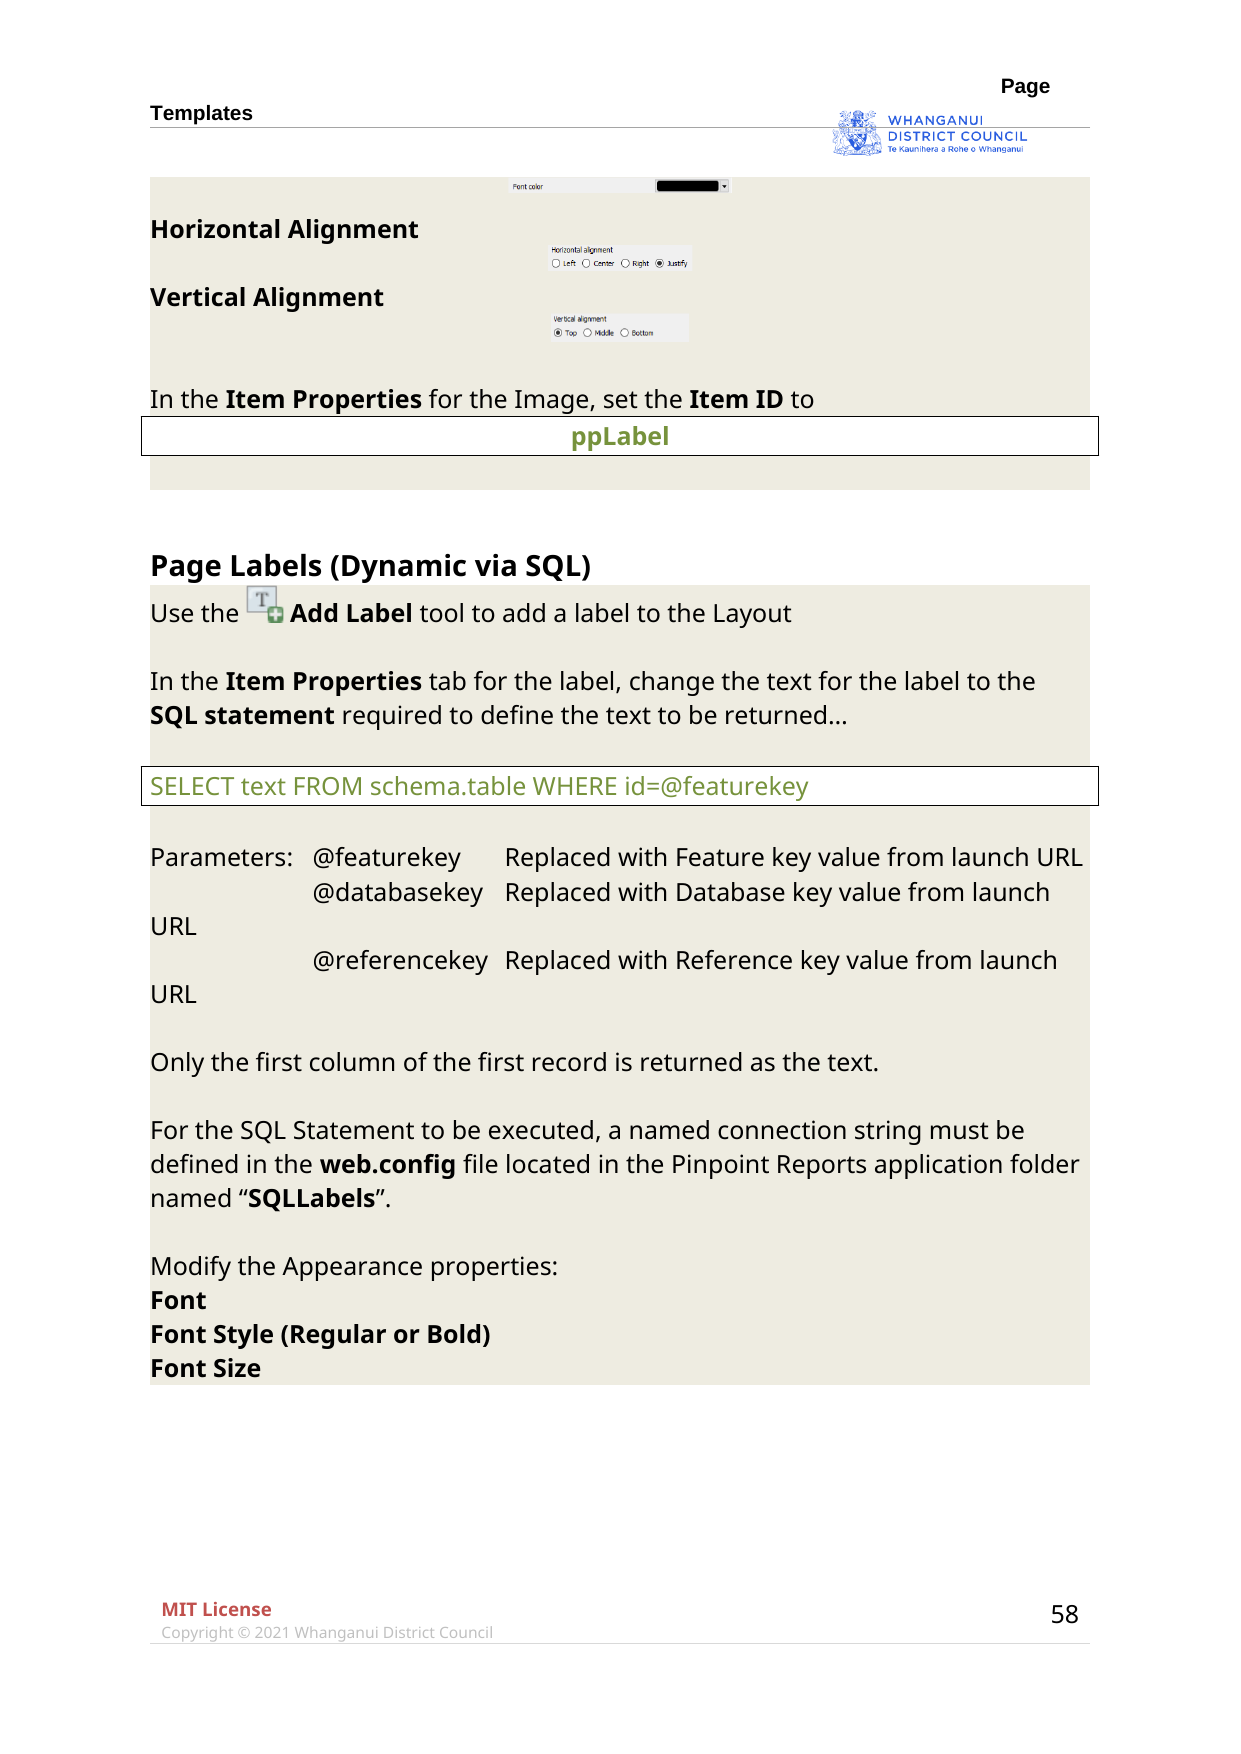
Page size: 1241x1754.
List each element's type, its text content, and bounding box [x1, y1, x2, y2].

text In the Item Properties for the Image, set the Item ID to [150, 382, 1090, 416]
subtitle Page Labels (Dynamic via SQL) [150, 545, 1090, 585]
text Only the first column of the first record is returned as the text. [150, 1044, 1090, 1078]
picture [547, 245, 693, 271]
text Use the Add Label tool to add a label to the Layout [150, 585, 1090, 629]
text Vertical Alignment [150, 279, 1090, 313]
picture [822, 128, 1036, 163]
text For the SQL Statement to be executed, a named connection string must be defined in the web.config file located in the Pinpoint Reports application folder named “SQLLabels”. [150, 1113, 1090, 1215]
text @referencekey Replaced with Reference key value from launch URL [150, 942, 1090, 1010]
text Modify the Appearance properties: [150, 1249, 1090, 1283]
text Font [150, 1283, 1090, 1317]
picture [551, 313, 690, 342]
text Font Style (Regular or Bold) [150, 1317, 1090, 1351]
text Horizontal Alignment [150, 211, 1090, 245]
text In the Item Properties tab for the label, change the text for the label to the SQL statement required to define the text to be returned… [150, 663, 1090, 732]
text ppLabel [142, 417, 1098, 455]
text Parameters: @featurekey Replaced with Feature key value from launch URL [150, 840, 1090, 874]
text Font Size [150, 1351, 1090, 1385]
picture [246, 584, 284, 623]
picture [508, 177, 732, 193]
text @databasekey Replaced with Database key value from launch URL [150, 874, 1090, 942]
text SELECT text FROM schema.table WHERE id=@featurekey [142, 767, 1098, 805]
picture [822, 103, 1036, 127]
